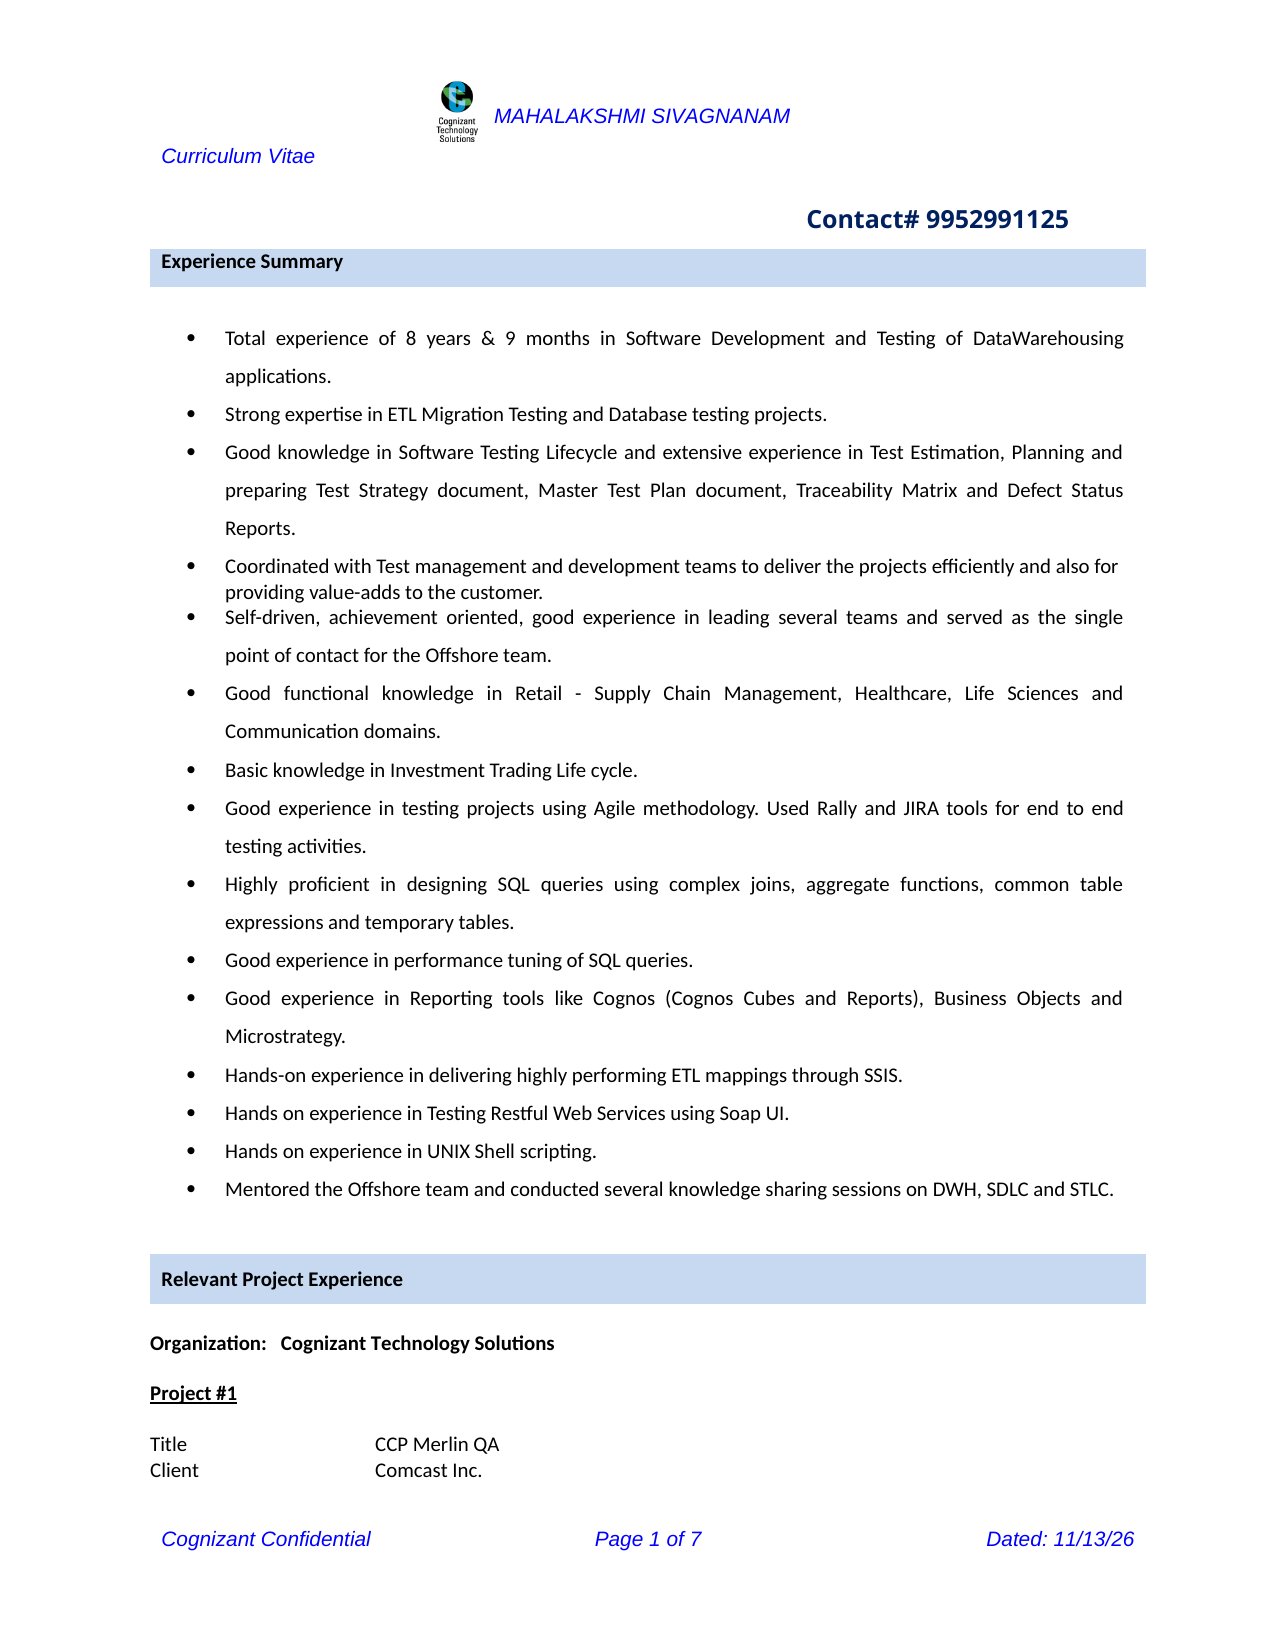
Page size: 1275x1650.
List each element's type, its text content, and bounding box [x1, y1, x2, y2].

list Mentored the Offshore team and conducted several knowledge sharing sessions on DWH, SDLC and STLC. [187, 1176, 1125, 1202]
list Good experience in Reporting tools like Cognos (Cognos Cubes and Reports), Business Objects and Microstrategy. [187, 986, 1125, 1049]
list Good experience in testing projects using Agile methodology. Used Rally and JIRA tools for end to end testing activities. [187, 795, 1125, 858]
text Title CCP Merlin QA [150, 1431, 1125, 1457]
list Good knowledge in Software Testing Lifecycle and extensive experience in Test Estimation, Planning and preparing Test Strategy document, Master Test Plan document, Traceability Matrix and Defect Status Reports. [187, 439, 1125, 541]
picture [435, 79, 479, 144]
list Basic knowledge in Investment Trading Life cycle. [187, 757, 1125, 782]
list Coordinated with Test management and development teams to deliver the projects efficiently and also for providing value-adds to the customer. [187, 553, 1125, 604]
table_header Experience Summary [150, 249, 1146, 287]
text Client Comcast Inc. [150, 1457, 1125, 1482]
list Good experience in performance tuning of SQL queries. [187, 947, 1125, 973]
list Strong expertise in ETL Migration Testing and Database testing projects. [187, 401, 1125, 426]
text Contact# 9952991125 [750, 202, 1125, 236]
list Highly proficient in designing SQL queries using complex joins, aggregate functions, common table expressions and temporary tables. [187, 871, 1125, 935]
list Total experience of 8 years & 9 months in Software Development and Testing of DataWarehousing applications. [187, 325, 1125, 388]
list Self-driven, achievement oriented, good experience in leading several teams and served as the single point of contact for the Offshore team. [187, 604, 1125, 668]
list Hands-on experience in delivering highly performing ETL mappings through SSIS. [187, 1062, 1125, 1087]
text Organization: Cognizant Technology Solutions [150, 1330, 1125, 1355]
list Good functional knowledge in Retail - Supply Chain Management, Healthcare, Life Sciences and Communication domains. [187, 681, 1125, 744]
list Hands on experience in Testing Restful Web Services using Soap UI. [187, 1100, 1125, 1125]
text Project #1 [150, 1381, 1125, 1406]
table_header Relevant Project Experience [150, 1254, 1146, 1304]
list Hands on experience in UNIX Shell scripting. [187, 1138, 1125, 1163]
